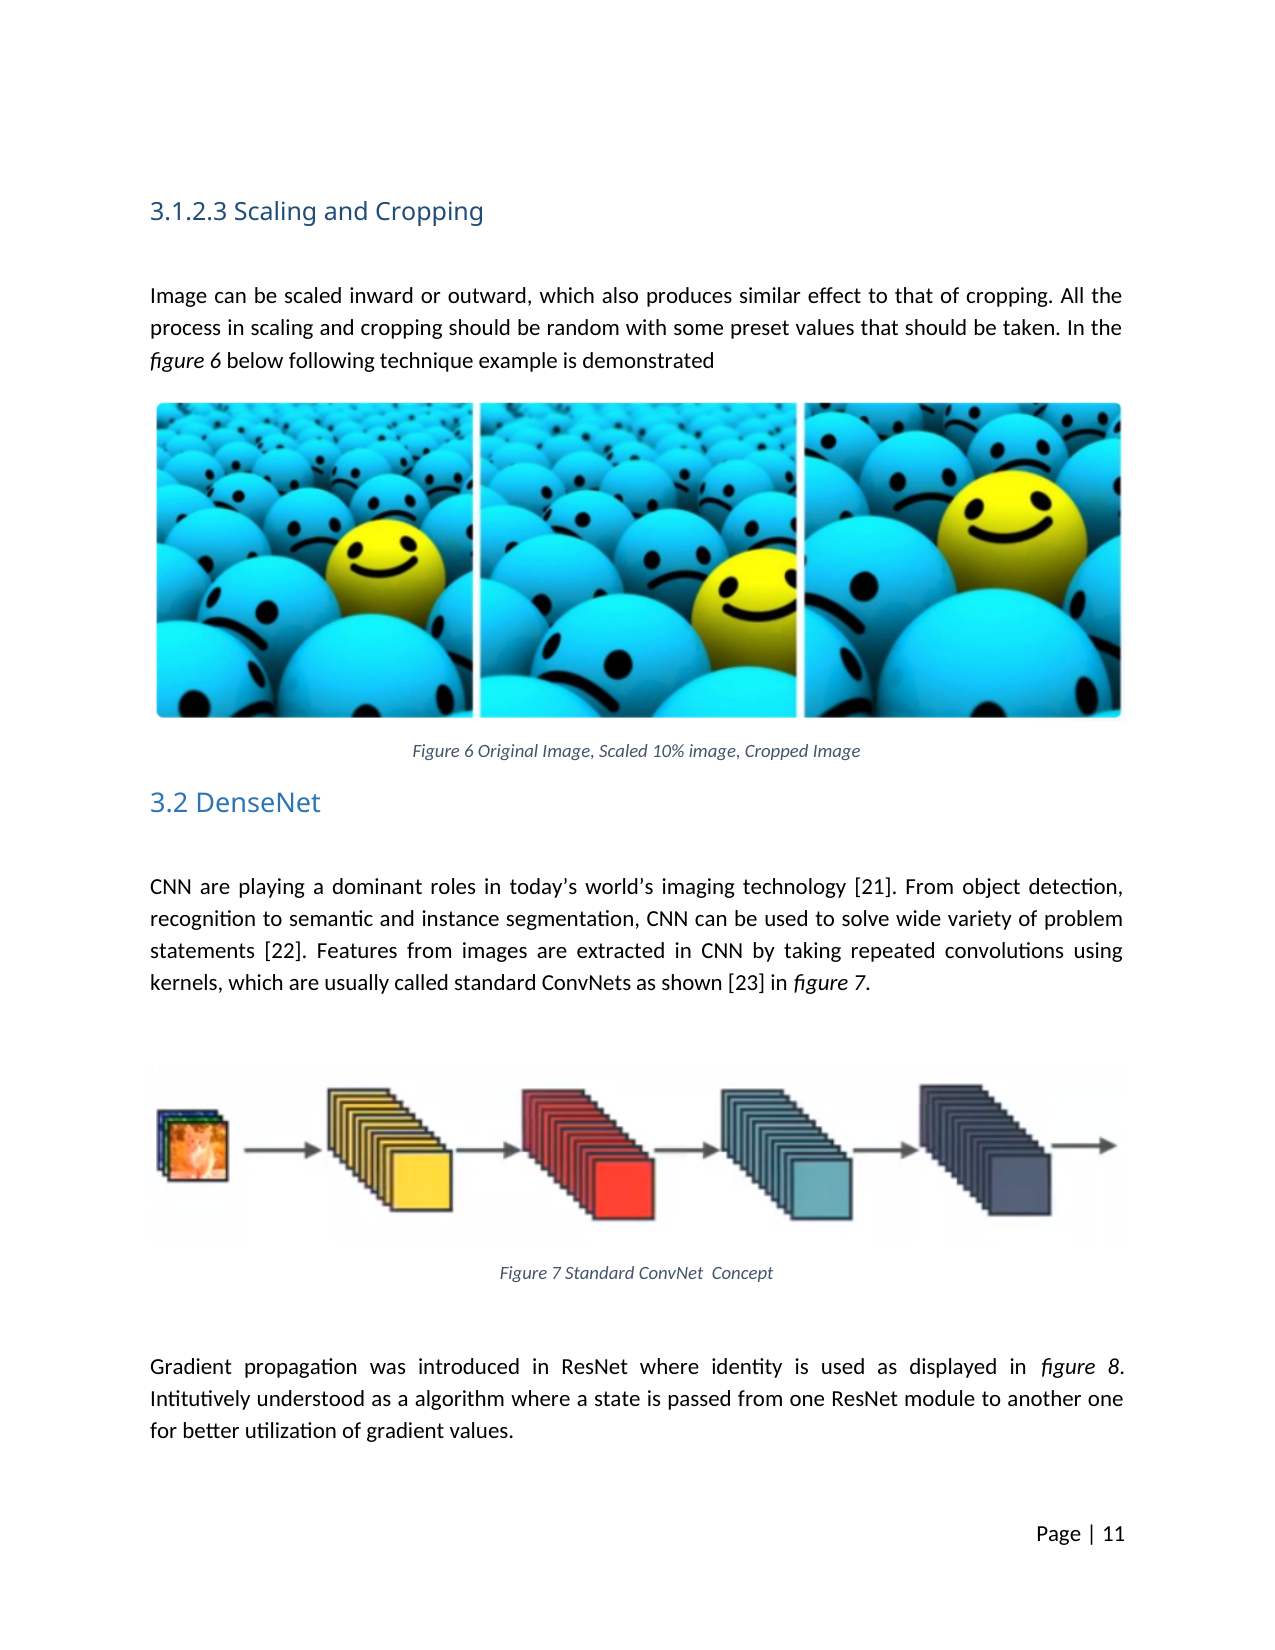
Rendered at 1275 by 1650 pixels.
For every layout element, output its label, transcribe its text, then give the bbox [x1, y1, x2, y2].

text Gradient propagation was introduced in ResNet where identity is used as displayed in figure 8. Intitutively understood as a algorithm where a state is passed from one ResNet module to another one for better utilization of gradient values. [150, 1352, 1125, 1444]
subtitle 3.2 DenseNet [150, 783, 1125, 820]
text CNN are playing a dominant roles in today’s world’s imaging technology [21]. From object detection, recognition to semantic and instance segmentation, CNN can be used to solve wide variety of problem statements [22]. Features from images are extracted in CNN by taking repeated convolutions using kernels, which are usually called standard ConvNets as shown [23] in figure 7. [150, 872, 1125, 997]
picture [150, 1064, 1125, 1243]
text Figure 6 Original Image, Scaled 10% image, Cropped Image [150, 739, 1125, 762]
text Image can be scaled inward or outward, which also produces similar effect to that of cropping. All the process in scaling and cropping should be random with some preset values that should be taken. In the figure 6 below following technique example is demonstrated [150, 281, 1125, 374]
text Figure 7 Standard ConvNet Concept [150, 1261, 1125, 1284]
picture [150, 394, 1125, 721]
subtitle 3.1.2.3 Scaling and Cropping [150, 193, 1125, 227]
